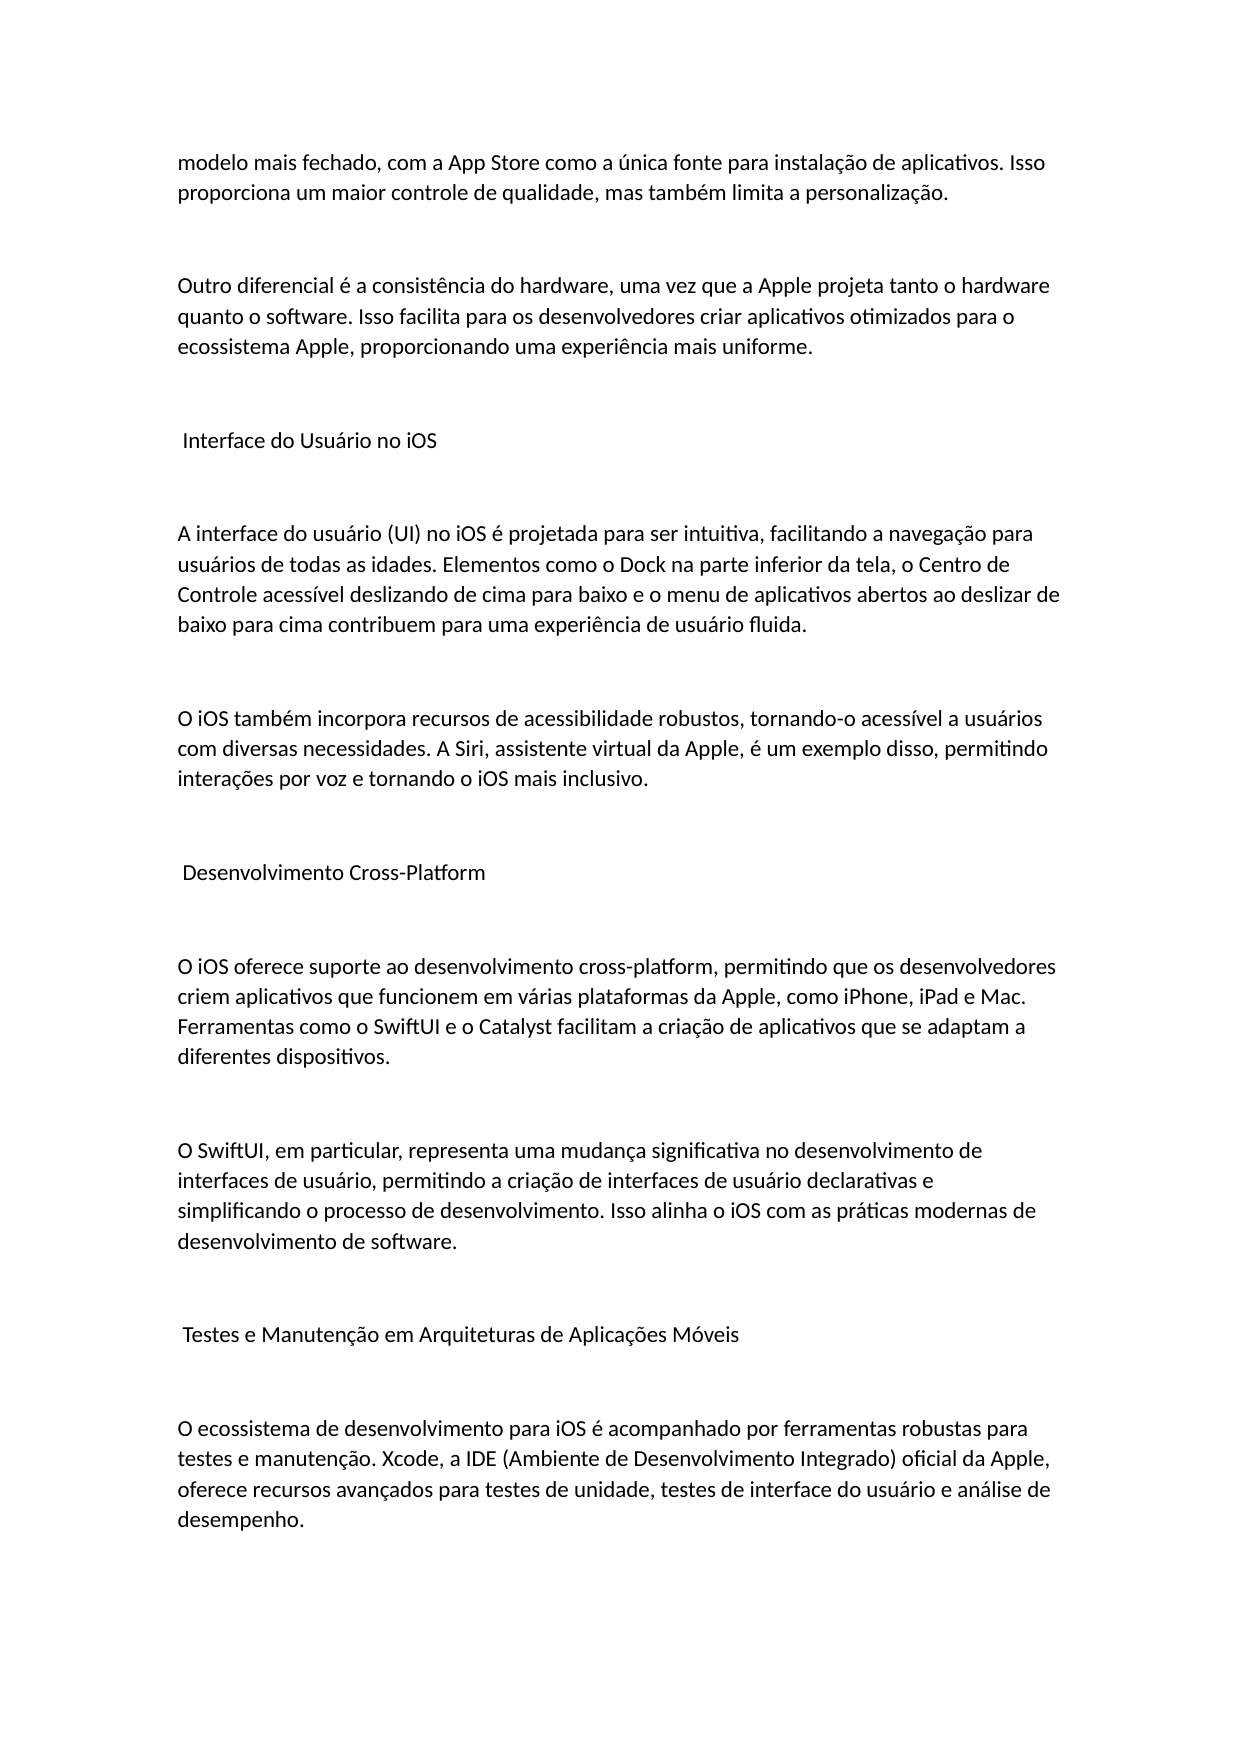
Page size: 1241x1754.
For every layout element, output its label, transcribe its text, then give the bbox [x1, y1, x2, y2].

text A interface do usuário (UI) no iOS é projetada para ser intuitiva, facilitando a navegação para usuários de todas as idades. Elementos como o Dock na parte inferior da tela, o Centro de Controle acessível deslizando de cima para baixo e o menu de aplicativos abertos ao deslizar de baixo para cima contribuem para uma experiência de usuário fluida. [177, 519, 1063, 638]
text Interface do Usuário no iOS [177, 426, 1063, 454]
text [177, 148, 1063, 206]
text O iOS também incorpora recursos de acessibilidade robustos, tornando-o acessível a usuários com diversas necessidades. A Siri, assistente virtual da Apple, é um exemplo disso, permitindo interações por voz e tornando o iOS mais inclusivo. [177, 704, 1063, 792]
text O ecossistema de desenvolvimento para iOS é acompanhado por ferramentas robustas para testes e manutenção. Xcode, a IDE (Ambiente de Desenvolvimento Integrado) oficial da Apple, oferece recursos avançados para testes de unidade, testes de interface do usuário e análise de desempenho. [177, 1414, 1063, 1533]
text Outro diferencial é a consistência do hardware, uma vez que a Apple projeta tanto o hardware quanto o software. Isso facilita para os desenvolvedores criar aplicativos otimizados para o ecossistema Apple, proporcionando uma experiência mais uniforme. [177, 272, 1063, 360]
text Desenvolvimento Cross-Platform [177, 858, 1063, 886]
text Testes e Manutenção em Arquiteturas de Aplicações Móveis [177, 1321, 1063, 1348]
text O SwiftUI, em particular, representa uma mudança significativa no desenvolvimento de interfaces de usuário, permitindo a criação de interfaces de usuário declarativas e simplificando o processo de desenvolvimento. Isso alinha o iOS com as práticas modernas de desenvolvimento de software. [177, 1136, 1063, 1255]
text O iOS oferece suporte ao desenvolvimento cross-platform, permitindo que os desenvolvedores criem aplicativos que funcionem em várias plataformas da Apple, como iPhone, iPad e Mac. Ferramentas como o SwiftUI e o Catalyst facilitam a criação de aplicativos que se adaptam a diferentes dispositivos. [177, 952, 1063, 1070]
